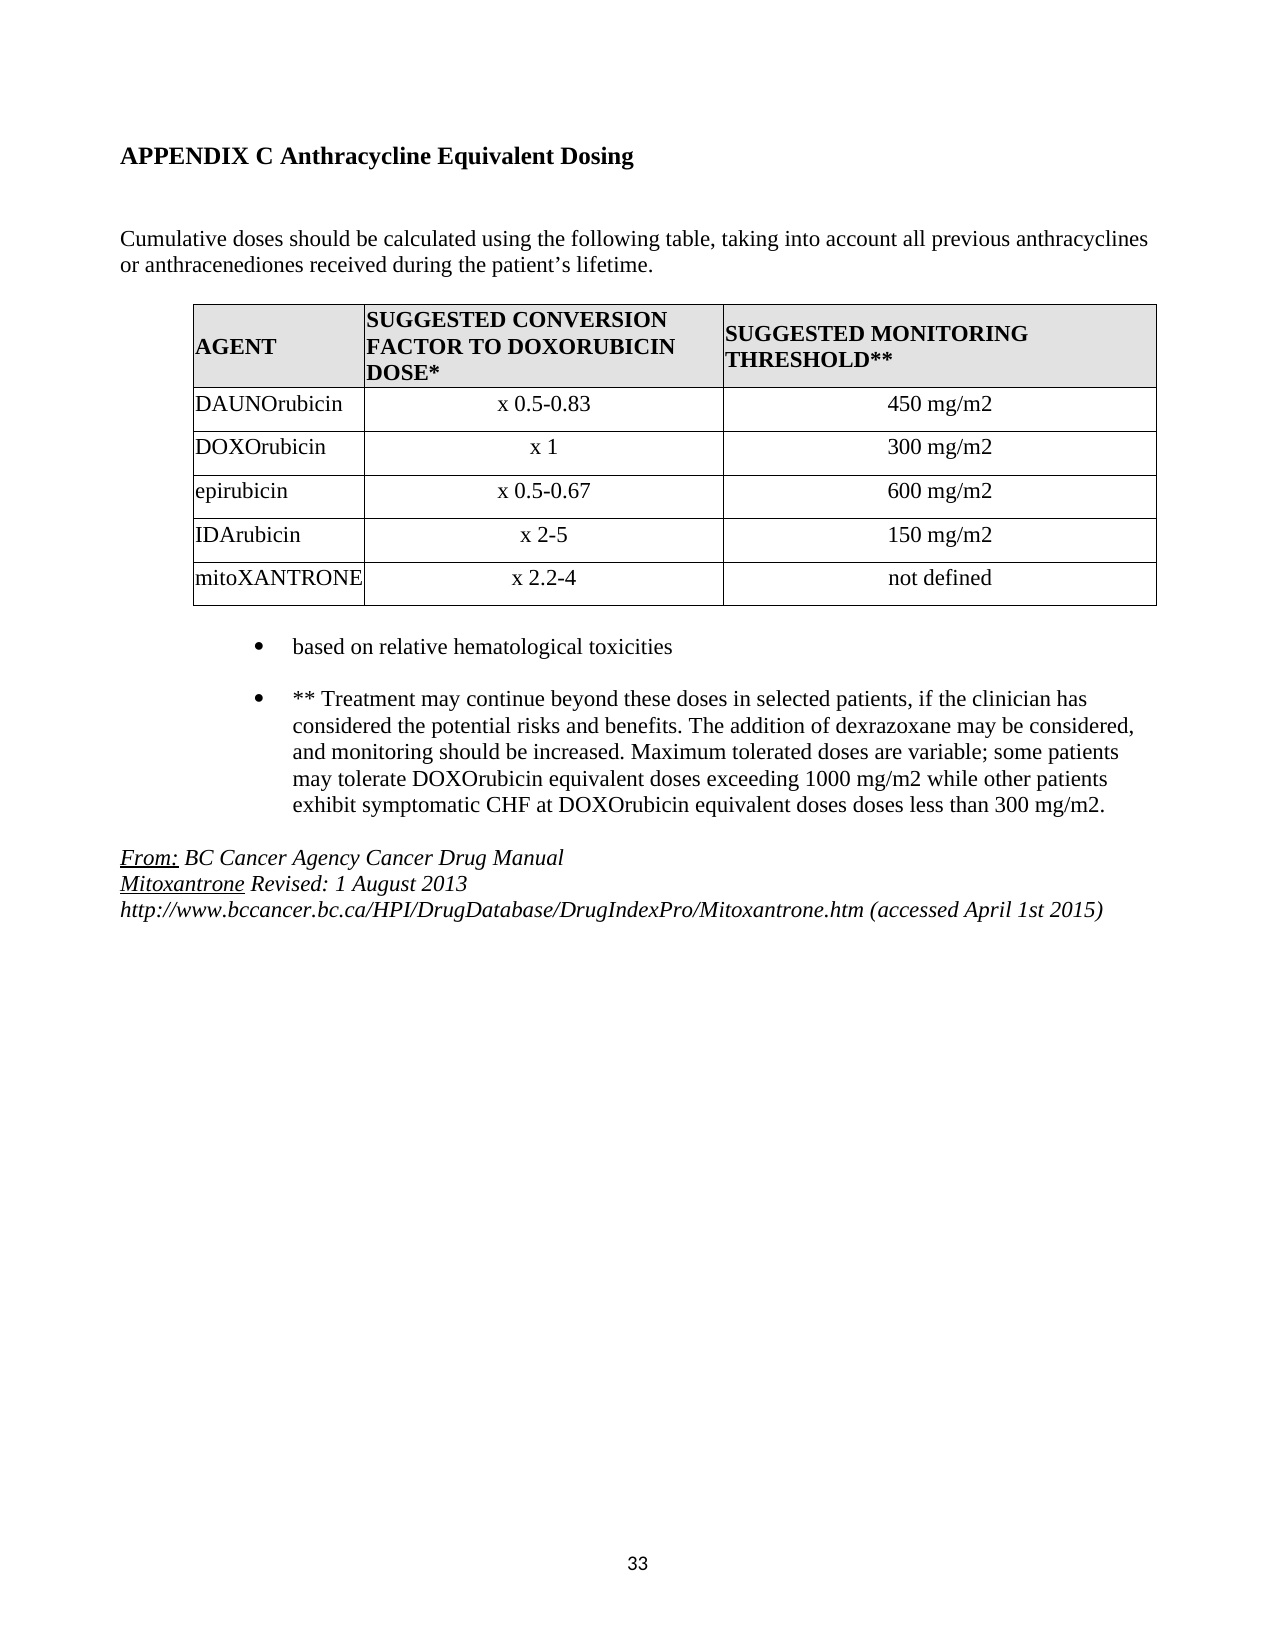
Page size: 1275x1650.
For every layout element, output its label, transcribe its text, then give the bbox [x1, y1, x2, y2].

text Mitoxantrone Revised: 1 August 2013 [120, 870, 1155, 896]
table_cell x 2-5 [365, 519, 723, 562]
table_cell mitoXANTRONE [194, 563, 364, 605]
table_header SUGGESTED MONITORING THRESHOLD** [724, 305, 1156, 387]
text Cumulative doses should be calculated using the following table, taking into account all previous anthracyclines or anthracenediones received during the patient’s lifetime. [120, 225, 1155, 278]
table_cell DAUNOrubicin [194, 388, 364, 431]
table_cell IDArubicin [194, 519, 364, 562]
table_cell 150 mg/m2 [724, 519, 1156, 562]
table_cell 300 mg/m2 [724, 432, 1156, 474]
text From: BC Cancer Agency Cancer Drug Manual [120, 844, 1155, 870]
table_cell x 1 [365, 432, 723, 474]
list ** Treatment may continue beyond these doses in selected patients, if the clinician has considered the potential risks and benefits. The addition of dexrazoxane may be considered, and monitoring should be increased. Maximum tolerated doses are variable; some patients may tolerate DOXOrubicin equivalent doses exceeding 1000 mg/m2 while other patients exhibit symptomatic CHF at DOXOrubicin equivalent doses doses less than 300 mg/m2. [255, 686, 1155, 817]
table_cell DOXOrubicin [194, 432, 364, 474]
subtitle APPENDIX C Anthracycline Equivalent Dosing [120, 141, 1155, 169]
list based on relative hematological toxicities [255, 633, 1155, 686]
table_header SUGGESTED CONVERSION FACTOR TO DOXORUBICIN DOSE* [365, 305, 723, 387]
table_header AGENT [194, 305, 364, 387]
table_cell 600 mg/m2 [724, 476, 1156, 518]
table_cell x 2.2-4 [365, 563, 723, 605]
table_cell not defined [724, 563, 1156, 605]
table_cell x 0.5-0.67 [365, 476, 723, 518]
table_cell x 0.5-0.83 [365, 388, 723, 431]
table_cell epirubicin [194, 476, 364, 518]
text http://www.bccancer.bc.ca/HPI/DrugDatabase/DrugIndexPro/Mitoxantrone.htm (accessed April 1st 2015) [120, 896, 1155, 923]
table_cell 450 mg/m2 [724, 388, 1156, 431]
